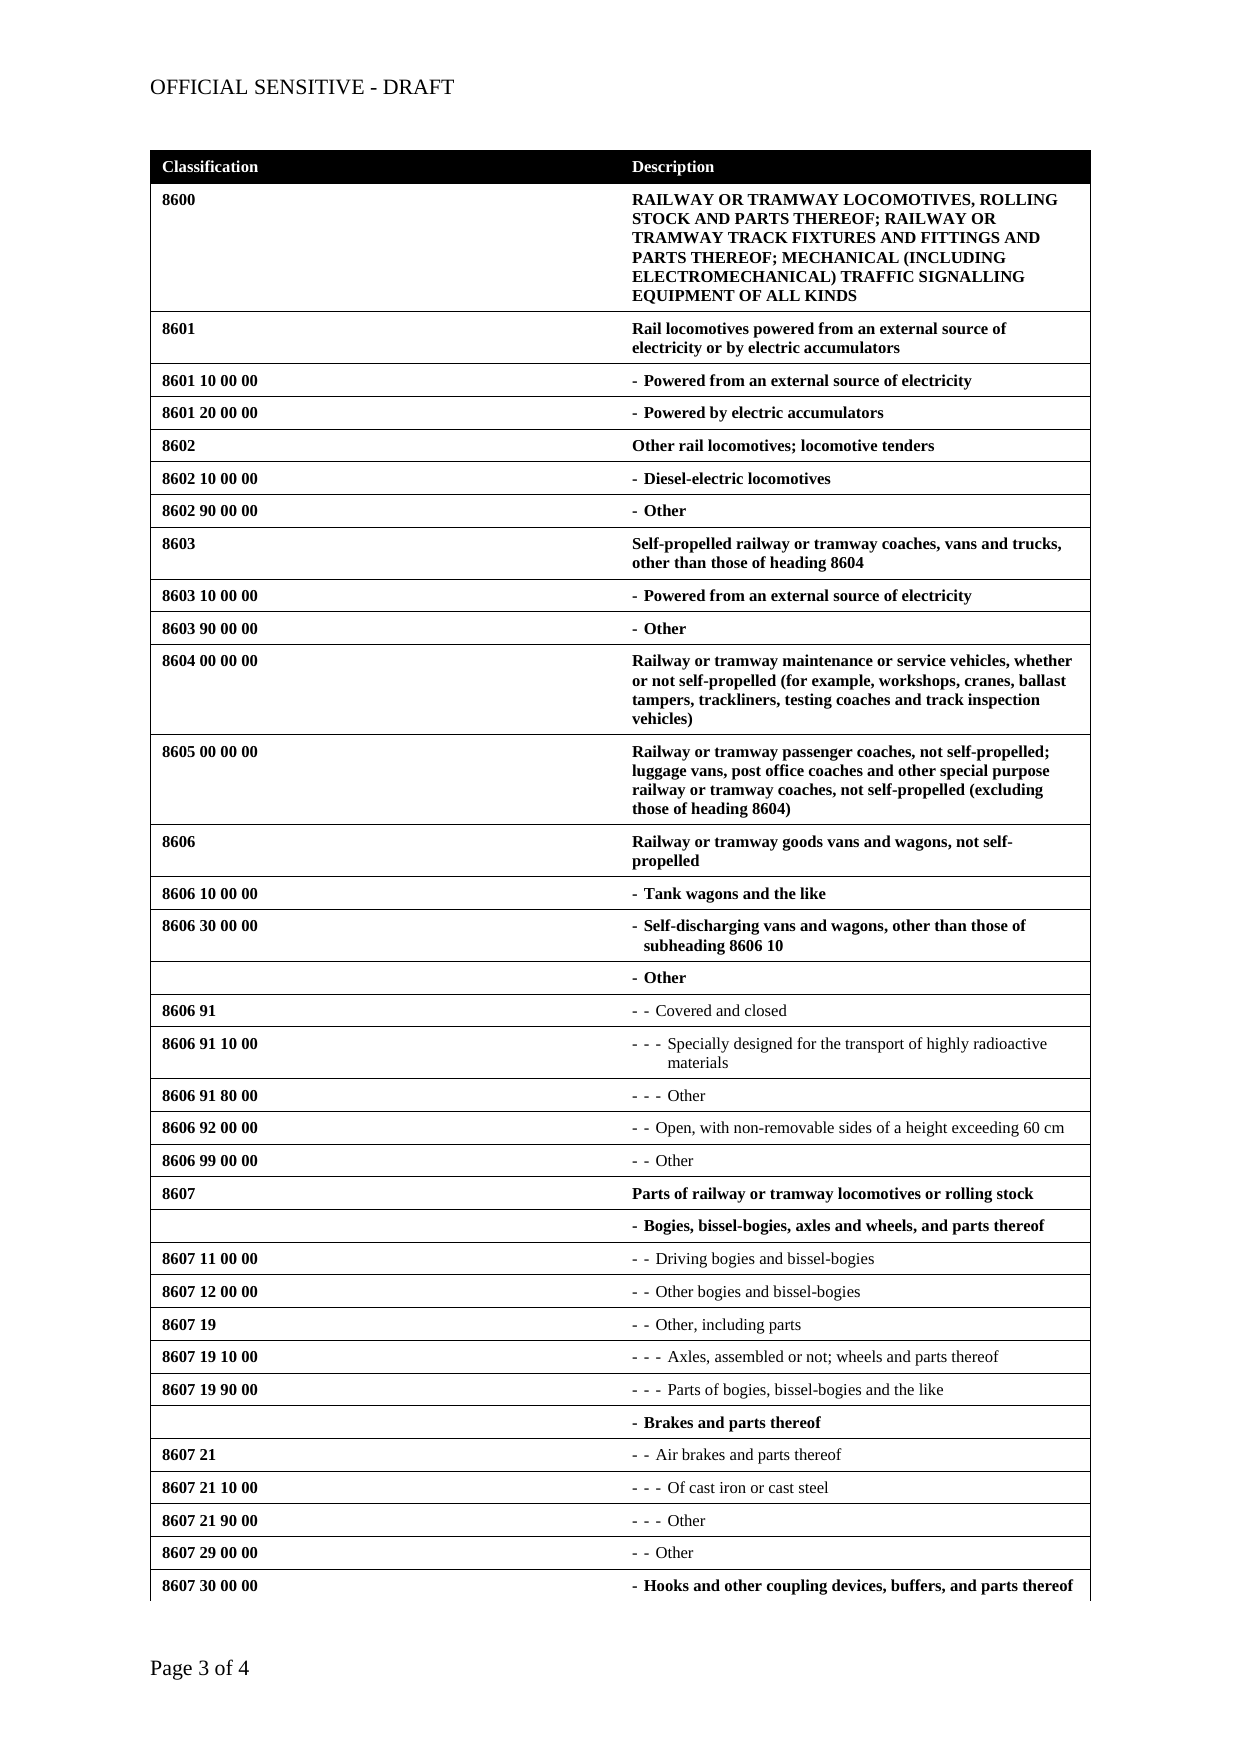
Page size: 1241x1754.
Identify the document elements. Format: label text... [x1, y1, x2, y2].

table_header Description [621, 151, 1090, 183]
table_cell 8604 00 00 00 [151, 645, 621, 734]
table_cell 8607 19 10 00 [151, 1341, 621, 1372]
table_cell 8607 30 00 00 [151, 1570, 621, 1601]
table_cell 8607 21 [151, 1439, 621, 1471]
table_cell RAILWAY OR TRAMWAY LOCOMOTIVES, ROLLING STOCK AND PARTS THEREOF; RAILWAY OR TRAMWAY TRACK FIXTURES AND FITTINGS AND PARTS THEREOF; MECHANICAL (INCLUDING ELECTROMECHANICAL) TRAFFIC SIGNALLING EQUIPMENT OF ALL KINDS [621, 184, 1090, 311]
table_cell - Other [621, 495, 1090, 527]
table_cell 8606 10 00 00 [151, 877, 621, 909]
table_cell Self-propelled railway or tramway coaches, vans and trucks, other than those of heading 8604 [621, 528, 1090, 578]
table_cell - Powered from an external source of electricity [621, 364, 1090, 396]
table_cell 8607 12 00 00 [151, 1275, 621, 1307]
table_cell 8602 90 00 00 [151, 495, 621, 527]
table_cell - - Covered and closed [621, 995, 1090, 1026]
table_cell - - - Axles, assembled or not; wheels and parts thereof [621, 1341, 1090, 1372]
table_cell 8606 30 00 00 [151, 910, 621, 961]
table_header Classification [151, 151, 621, 183]
table_cell 8607 21 10 00 [151, 1472, 621, 1503]
table_cell - - - Specially designed for the transport of highly radioactive materials [621, 1027, 1090, 1078]
table_cell 8605 00 00 00 [151, 735, 621, 824]
table_cell [151, 1210, 621, 1242]
table_cell - Other [621, 612, 1090, 644]
table_cell - - Air brakes and parts thereof [621, 1439, 1090, 1471]
table_cell 8607 29 00 00 [151, 1537, 621, 1569]
table_cell - - Other [621, 1537, 1090, 1569]
table_cell 8606 [151, 825, 621, 876]
table_cell 8603 [151, 528, 621, 578]
table_cell 8602 10 00 00 [151, 462, 621, 494]
table_cell - Hooks and other coupling devices, buffers, and parts thereof [621, 1570, 1090, 1601]
table_cell Railway or tramway passenger coaches, not self-propelled; luggage vans, post office coaches and other special purpose railway or tramway coaches, not self-propelled (excluding those of heading 8604) [621, 735, 1090, 824]
table_cell 8607 21 90 00 [151, 1504, 621, 1536]
table_cell 8606 91 80 00 [151, 1079, 621, 1111]
table_cell - - - Other [621, 1079, 1090, 1111]
table_cell Parts of railway or tramway locomotives or rolling stock [621, 1177, 1090, 1209]
table_cell 8606 92 00 00 [151, 1112, 621, 1143]
table_cell 8607 19 90 00 [151, 1374, 621, 1405]
table_cell - - Other [621, 1145, 1090, 1176]
table_cell 8601 [151, 312, 621, 363]
table_cell 8607 11 00 00 [151, 1243, 621, 1274]
table_cell 8606 91 10 00 [151, 1027, 621, 1078]
table_cell 8601 10 00 00 [151, 364, 621, 396]
table_cell - - Open, with non-removable sides of a height exceeding 60 cm [621, 1112, 1090, 1143]
table_cell - Powered by electric accumulators [621, 397, 1090, 428]
table_cell - - - Parts of bogies, bissel-bogies and the like [621, 1374, 1090, 1405]
table_cell - Powered from an external source of electricity [621, 580, 1090, 611]
table_cell 8600 [151, 184, 621, 311]
table_cell [151, 962, 621, 993]
table_cell Railway or tramway maintenance or service vehicles, whether or not self-propelled (for example, workshops, cranes, ballast tampers, trackliners, testing coaches and track inspection vehicles) [621, 645, 1090, 734]
table_cell - Diesel-electric locomotives [621, 462, 1090, 494]
table_cell [151, 1406, 621, 1438]
table_cell - - Driving bogies and bissel-bogies [621, 1243, 1090, 1274]
table_cell - - Other bogies and bissel-bogies [621, 1275, 1090, 1307]
table_cell - - Other, including parts [621, 1308, 1090, 1340]
table_cell - Brakes and parts thereof [621, 1406, 1090, 1438]
table_cell 8603 90 00 00 [151, 612, 621, 644]
table_cell Other rail locomotives; locomotive tenders [621, 430, 1090, 461]
table_cell 8606 91 [151, 995, 621, 1026]
table_cell 8607 19 [151, 1308, 621, 1340]
table_cell - - - Of cast iron or cast steel [621, 1472, 1090, 1503]
table_cell 8606 99 00 00 [151, 1145, 621, 1176]
table_cell - Bogies, bissel-bogies, axles and wheels, and parts thereof [621, 1210, 1090, 1242]
table_cell 8603 10 00 00 [151, 580, 621, 611]
table_cell Rail locomotives powered from an external source of electricity or by electric accumulators [621, 312, 1090, 363]
table_cell - Tank wagons and the like [621, 877, 1090, 909]
table_cell - Other [621, 962, 1090, 993]
table_cell Railway or tramway goods vans and wagons, not self-propelled [621, 825, 1090, 876]
table_cell 8601 20 00 00 [151, 397, 621, 428]
table_cell 8602 [151, 430, 621, 461]
table_cell 8607 [151, 1177, 621, 1209]
table_cell - Self-discharging vans and wagons, other than those of subheading 8606 10 [621, 910, 1090, 961]
table_cell - - - Other [621, 1504, 1090, 1536]
